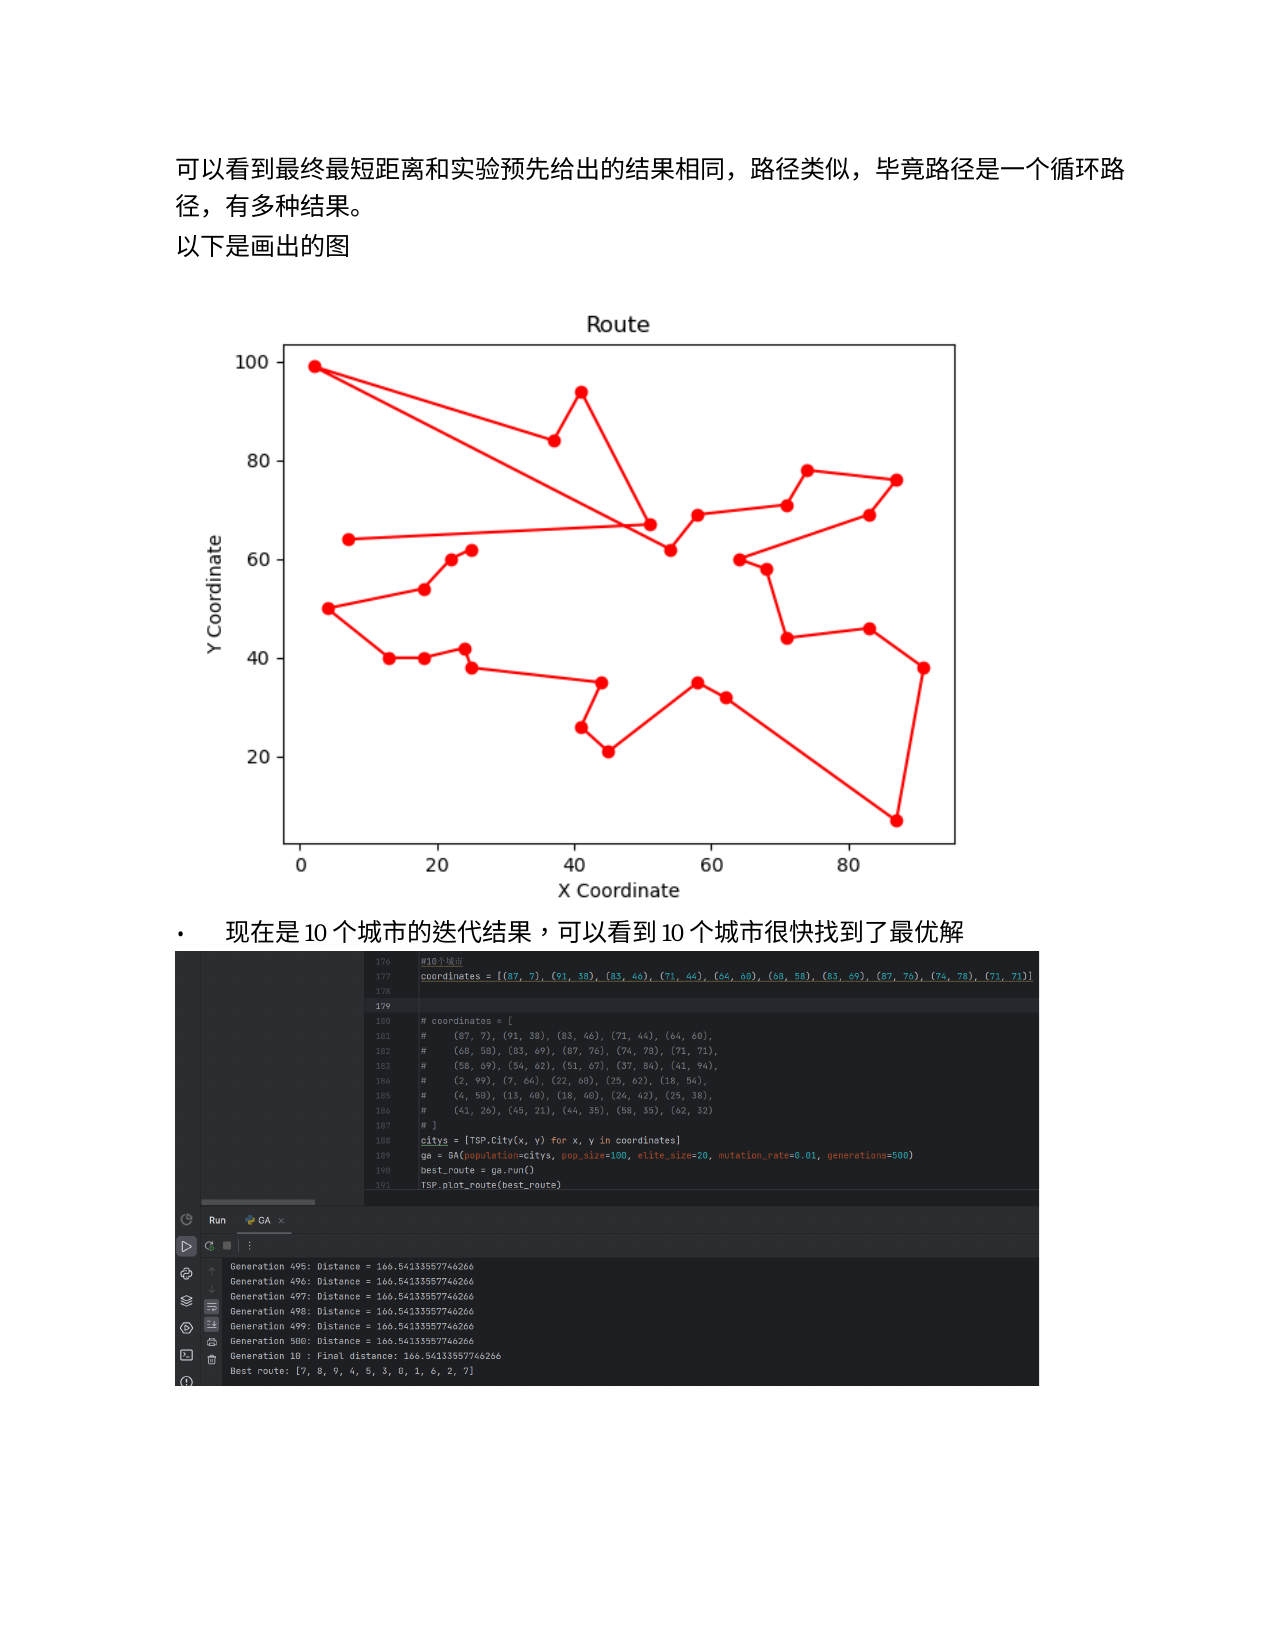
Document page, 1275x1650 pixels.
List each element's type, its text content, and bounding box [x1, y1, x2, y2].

list 现在是10个城市的迭代结果，可以看到10个城市很快找到了最优解 [175, 919, 1125, 947]
picture [175, 951, 1040, 1386]
list 可以看到最终最短距离和实验预先给出的结果相同，路径类似，毕竟路径是一个循环路径，有多种结果。 [175, 150, 1125, 222]
list 以下是画出的图 [175, 226, 1125, 262]
picture [175, 266, 1040, 915]
